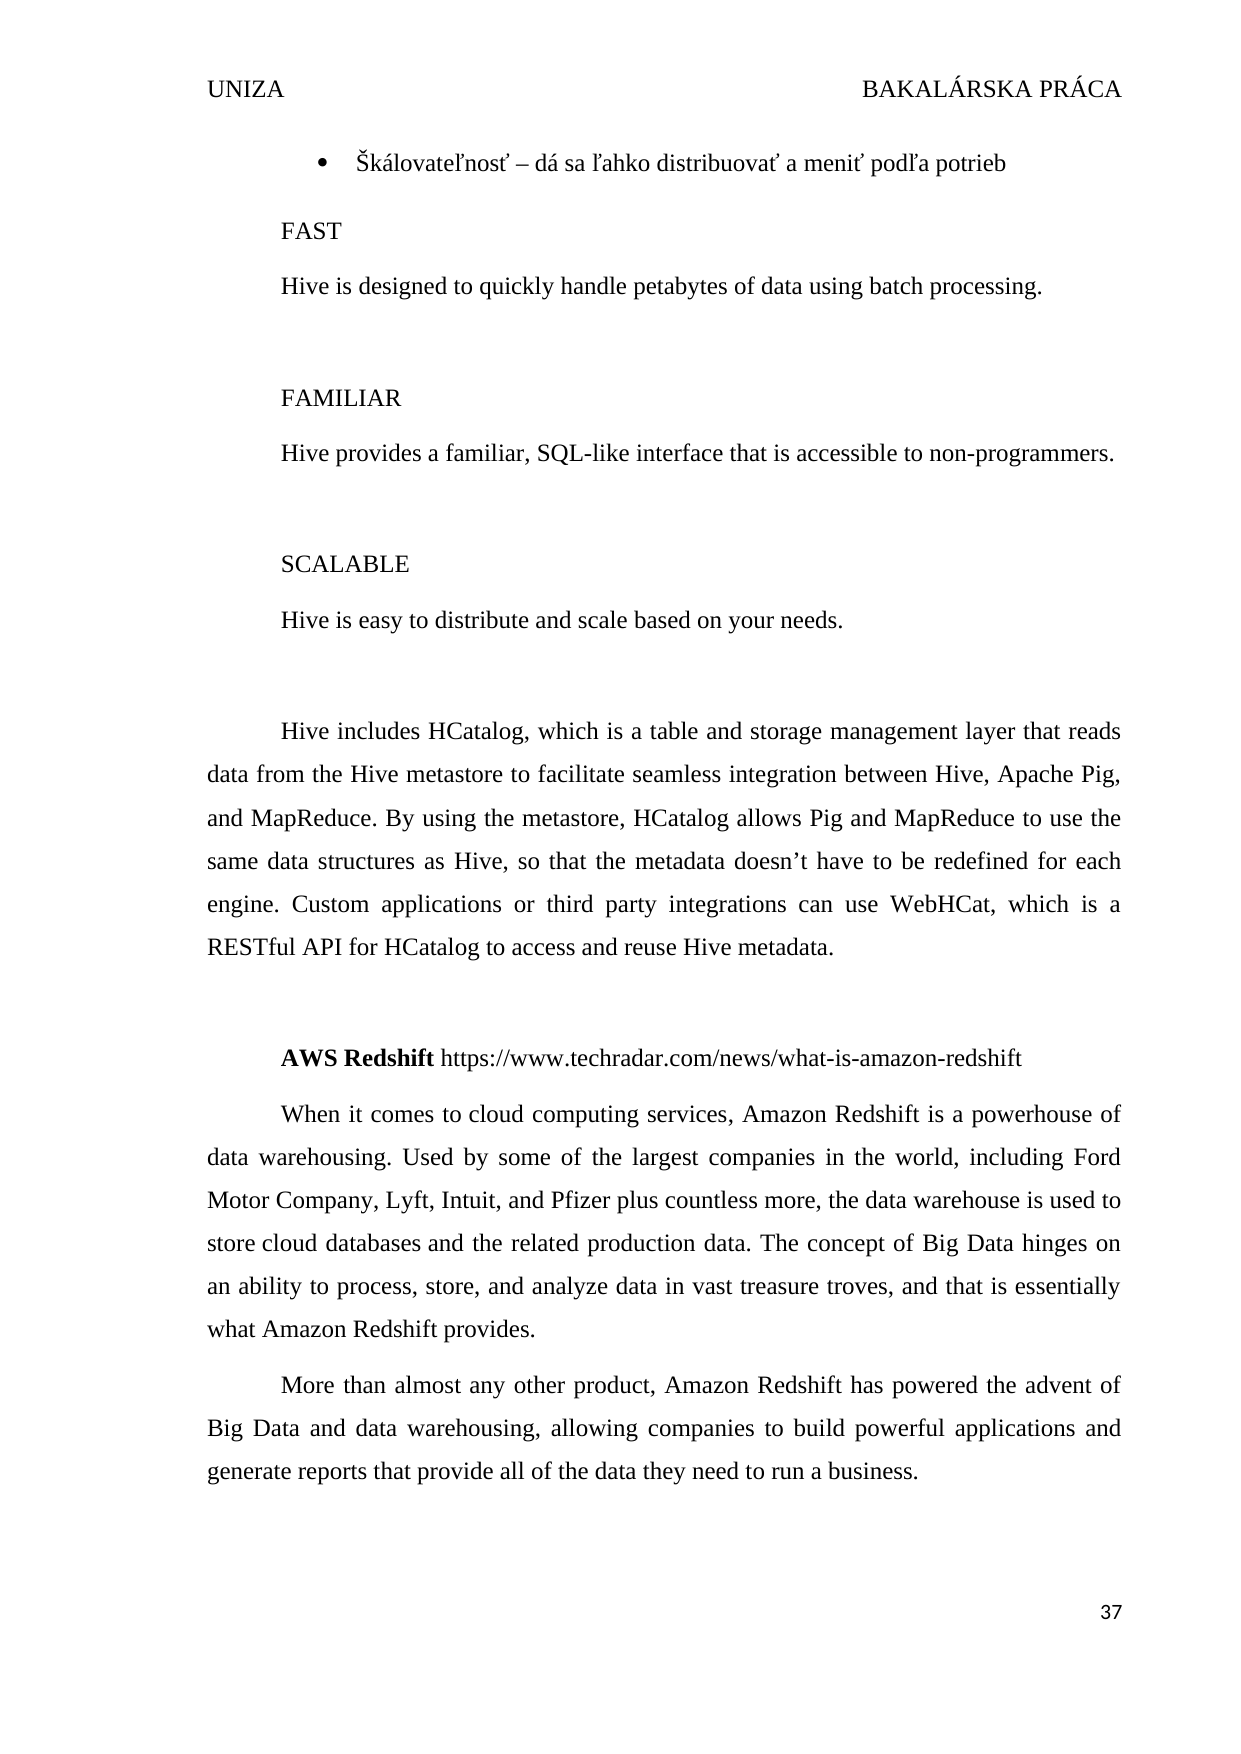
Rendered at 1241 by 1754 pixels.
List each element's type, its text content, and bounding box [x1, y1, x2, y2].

text Hive includes HCatalog, which is a table and storage management layer that reads data from the Hive metastore to facilitate seamless integration between Hive, Apache Pig, and MapReduce. By using the metastore, HCatalog allows Pig and MapReduce to use the same data structures as Hive, so that the metadata doesn’t have to be redefined for each engine. Custom applications or third party integrations can use WebHCat, which is a RESTful API for HCatalog to access and reuse Hive metadata. [207, 716, 1122, 961]
text Hive is designed to quickly handle petabytes of data using batch processing. [207, 271, 1122, 300]
text Hive provides a familiar, SQL-like interface that is accessible to non-programmers. [207, 438, 1122, 467]
text FAMILIAR [207, 383, 1122, 411]
text FAST [207, 216, 1122, 244]
list Škálovateľnosť – dá sa ľahko distribuovať a meniť podľa potrieb [318, 148, 1122, 176]
text Hive is easy to distribute and scale based on your needs. [207, 605, 1122, 634]
text When it comes to cloud computing services, Amazon Redshift is a powerhouse of data warehousing. Used by some of the largest companies in the world, including Ford Motor Company, Lyft, Intuit, and Pfizer plus countless more, the data warehouse is used to store cloud databases and the related production data. The concept of Big Data hinges on an ability to process, store, and analyze data in vast treasure troves, and that is essentially what Amazon Redshift provides. [207, 1099, 1122, 1343]
text SCALABLE [207, 549, 1122, 578]
text More than almost any other product, Amazon Redshift has powered the advent of Big Data and data warehousing, allowing companies to build powerful applications and generate reports that provide all of the data they need to run a business. [207, 1370, 1122, 1485]
text AWS Redshift https://www.techradar.com/news/what-is-amazon-redshift [207, 1043, 1122, 1072]
